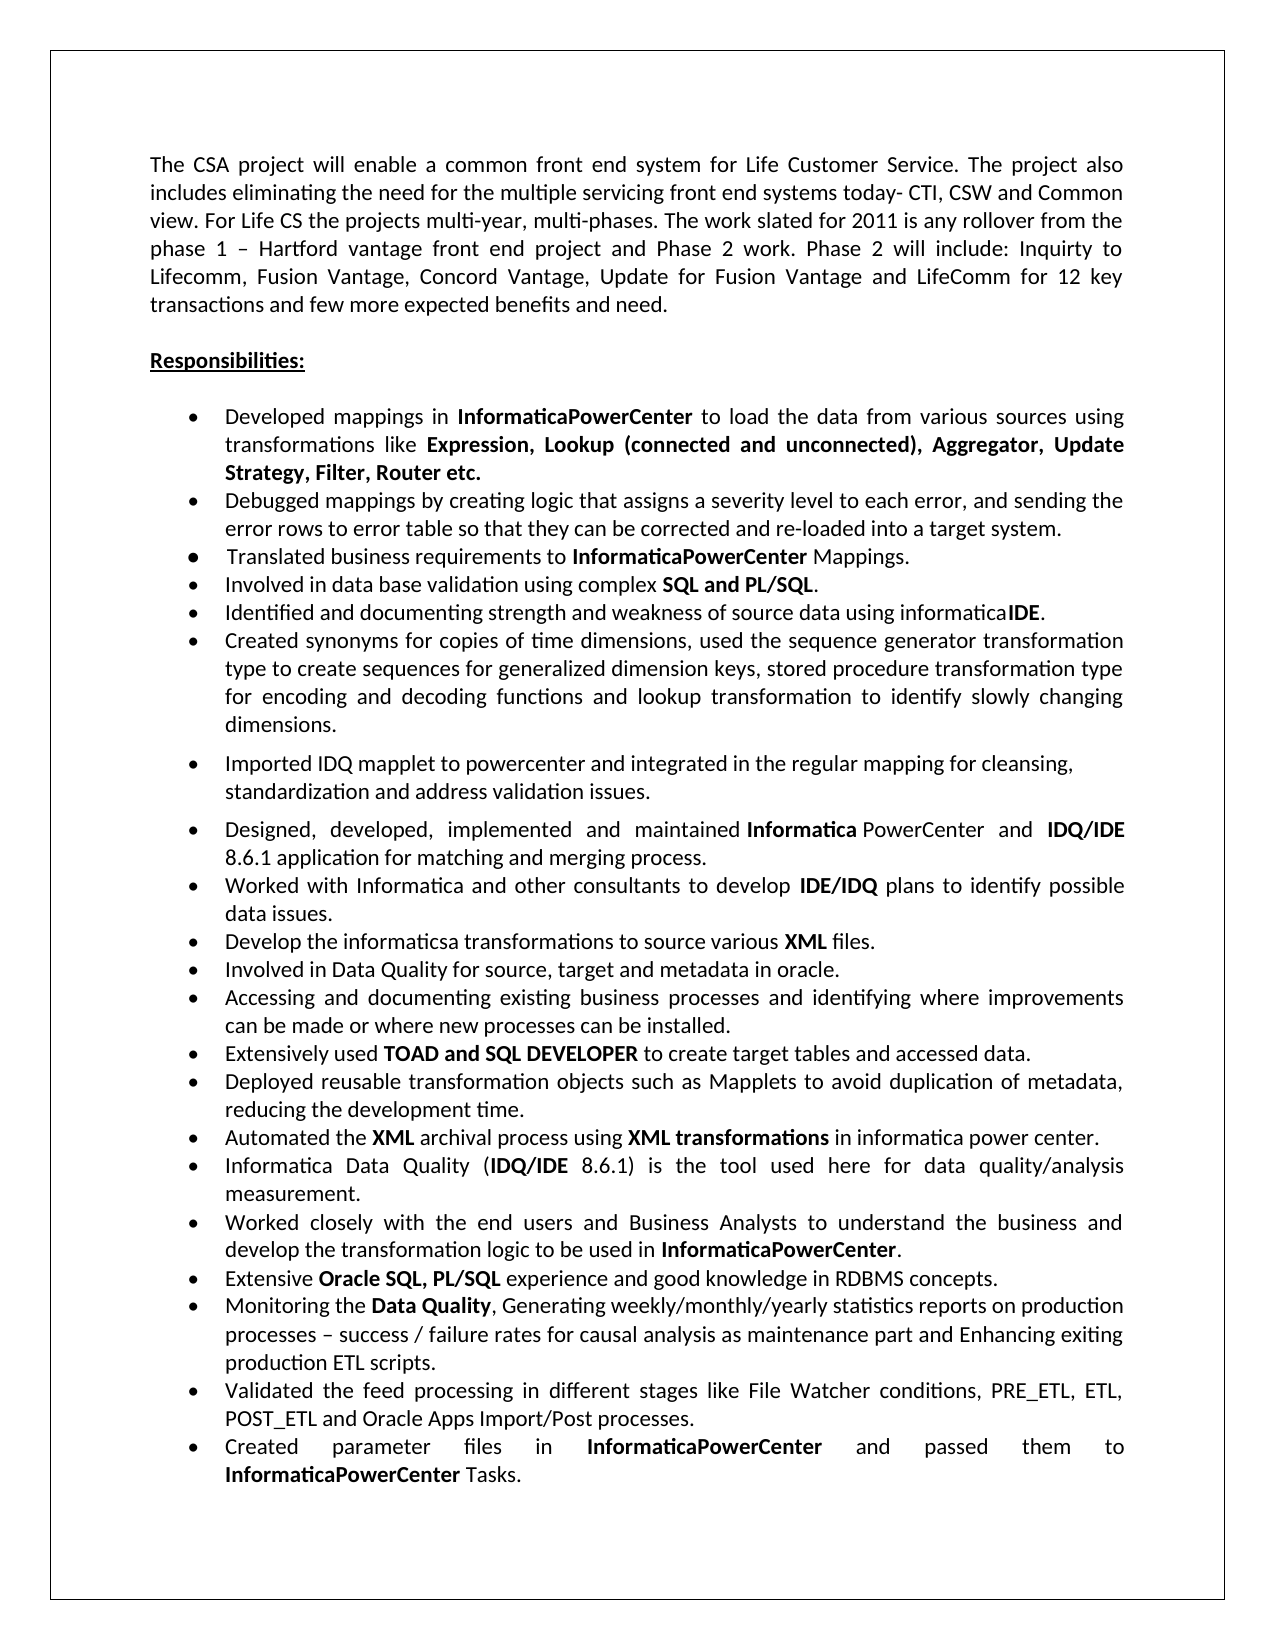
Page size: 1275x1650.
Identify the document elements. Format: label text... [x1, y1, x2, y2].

list Involved in Data Quality for source, target and metadata in oracle. [187, 955, 1125, 983]
list Extensively used TOAD and SQL DEVELOPER to create target tables and accessed data. [187, 1039, 1125, 1067]
text The CSA project will enable a common front end system for Life Customer Service. The project also includes eliminating the need for the multiple servicing front end systems today- CTI, CSW and Common view. For Life CS the projects multi-year, multi-phases. The work slated for 2011 is any rollover from the phase 1 – Hartford vantage front end project and Phase 2 work. Phase 2 will include: Inquirty to Lifecomm, Fusion Vantage, Concord Vantage, Update for Fusion Vantage and LifeComm for 12 key transactions and few more expected benefits and need. [150, 150, 1125, 318]
list Developed mappings in InformaticaPowerCenter to load the data from various sources using transformations like Expression, Lookup (connected and unconnected), Aggregator, Update Strategy, Filter, Router etc. [187, 402, 1125, 486]
text Responsibilities: [150, 346, 1080, 374]
list Monitoring the Data Quality, Generating weekly/monthly/yearly statistics reports on production processes – success / failure rates for causal analysis as maintenance part and Enhancing exiting production ETL scripts. [187, 1292, 1125, 1376]
list Automated the XML archival process using XML transformations in informatica power center. [187, 1123, 1125, 1152]
list Deployed reusable transformation objects such as Mapplets to avoid duplication of metadata, reducing the development time. [187, 1067, 1125, 1123]
list Extensive Oracle SQL, PL/SQL experience and good knowledge in RDBMS concepts. [187, 1264, 1125, 1292]
list Worked closely with the end users and Business Analysts to understand the business and develop the transformation logic to be used in InformaticaPowerCenter. [187, 1208, 1125, 1264]
list Informatica Data Quality (IDQ/IDE 8.6.1) is the tool used here for data quality/analysis measurement. [187, 1152, 1125, 1208]
list Validated the feed processing in different stages like File Watcher conditions, PRE_ETL, ETL, POST_ETL and Oracle Apps Import/Post processes. [187, 1376, 1125, 1432]
list Develop the informaticsa transformations to source various XML files. [187, 927, 1125, 955]
list Identified and documenting strength and weakness of source data using informaticaIDE. [187, 598, 1125, 626]
list Worked with Informatica and other consultants to develop IDE/IDQ plans to identify possible data issues. [187, 871, 1125, 927]
list Designed, developed, implemented and maintained Informatica PowerCenter and IDQ/IDE 8.6.1 application for matching and merging process. [187, 815, 1125, 871]
list Created synonyms for copies of time dimensions, used the sequence generator transformation type to create sequences for generalized dimension keys, stored procedure transformation type for encoding and decoding functions and lookup transformation to identify slowly changing dimensions. [187, 626, 1125, 738]
list Imported IDQ mapplet to powercenter and integrated in the regular mapping for cleansing, standardization and address validation issues. [187, 749, 1125, 805]
list Debugged mappings by creating logic that assigns a severity level to each error, and sending the error rows to error table so that they can be corrected and re-loaded into a target system. [187, 486, 1125, 542]
list Accessing and documenting existing business processes and identifying where improvements can be made or where new processes can be installed. [187, 983, 1125, 1039]
list Involved in data base validation using complex SQL and PL/SQL. [187, 570, 1125, 598]
list Created parameter files in InformaticaPowerCenter and passed them to InformaticaPowerCenter Tasks. [187, 1432, 1125, 1488]
list Translated business requirements to InformaticaPowerCenter Mappings. [187, 542, 1125, 570]
